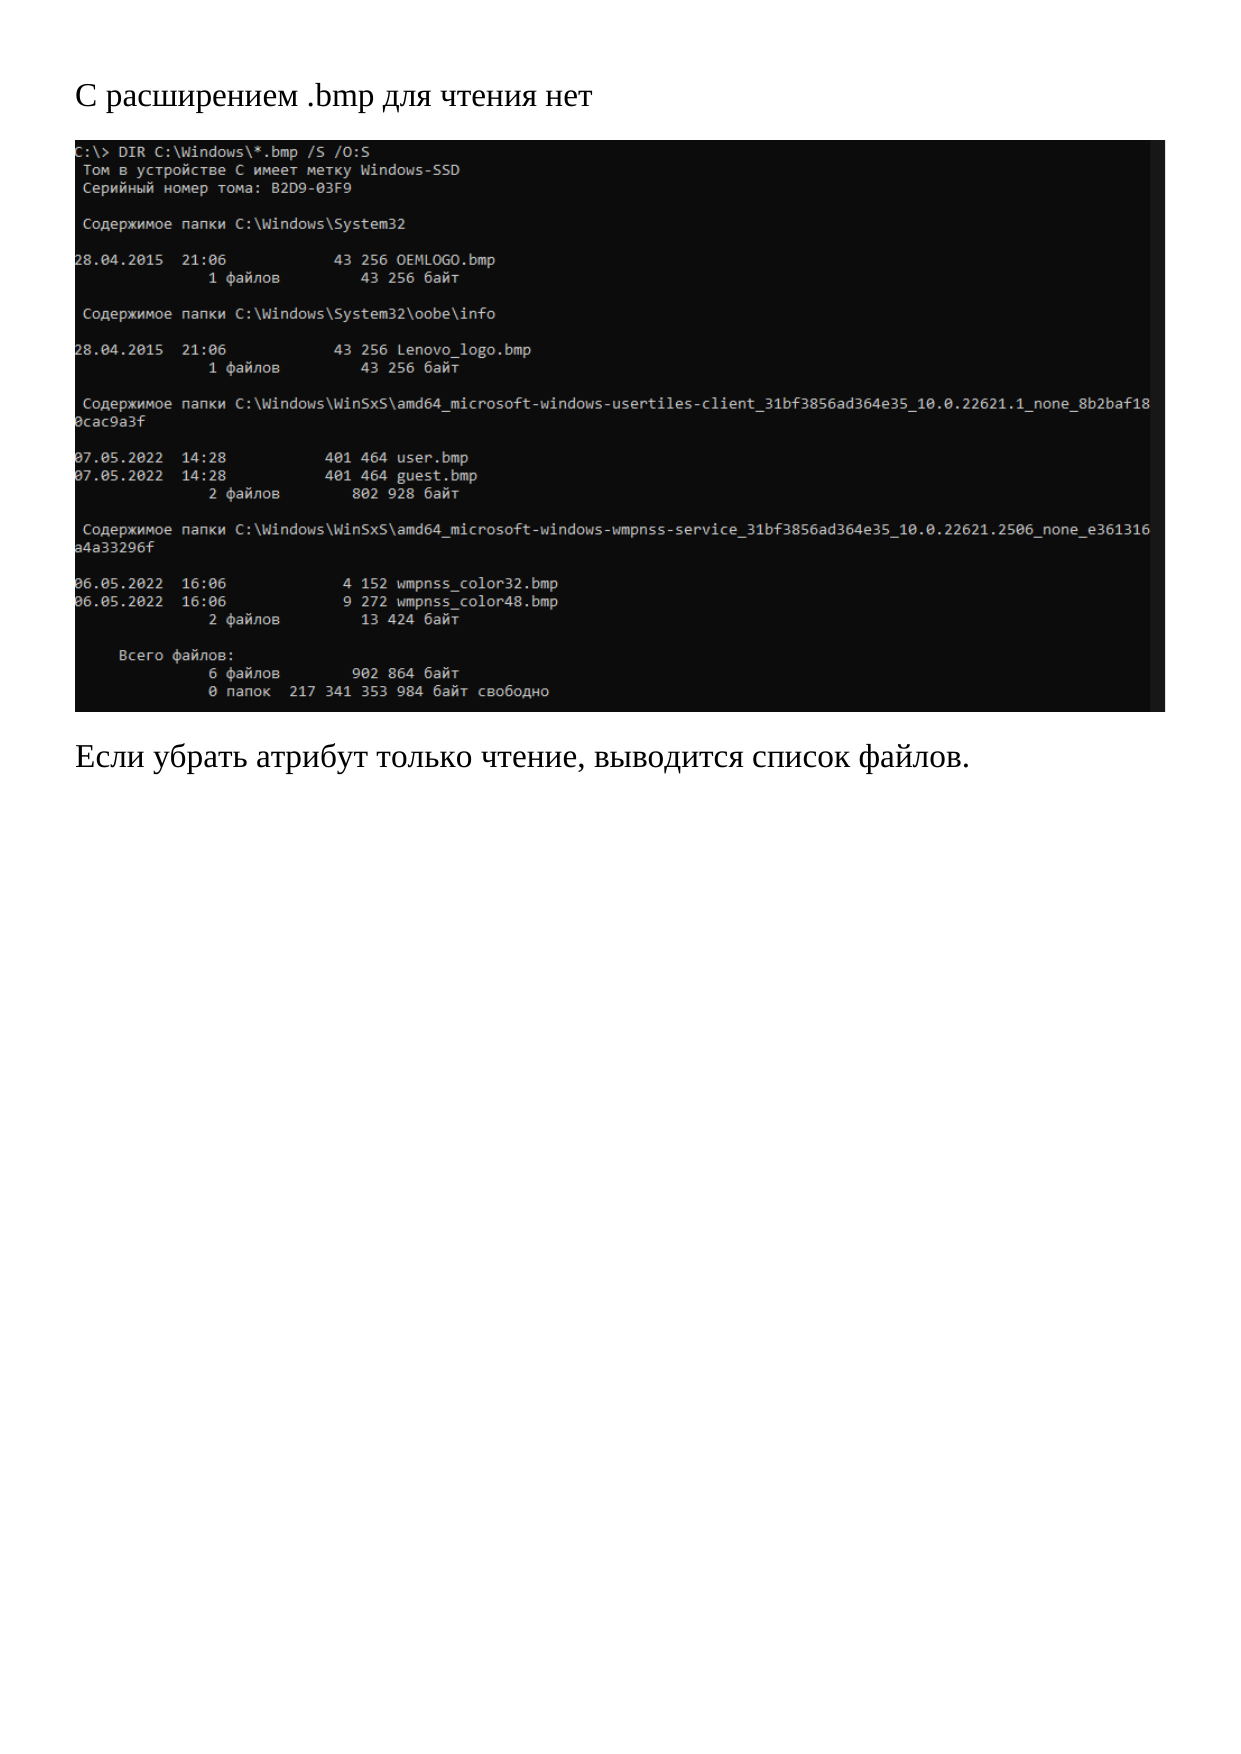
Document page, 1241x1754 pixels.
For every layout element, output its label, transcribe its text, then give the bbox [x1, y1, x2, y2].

text Если убрать атрибут только чтение, выводится список файлов. [75, 737, 1165, 775]
picture [75, 140, 1166, 712]
text C расширением .bmp для чтения нет [75, 75, 1165, 113]
